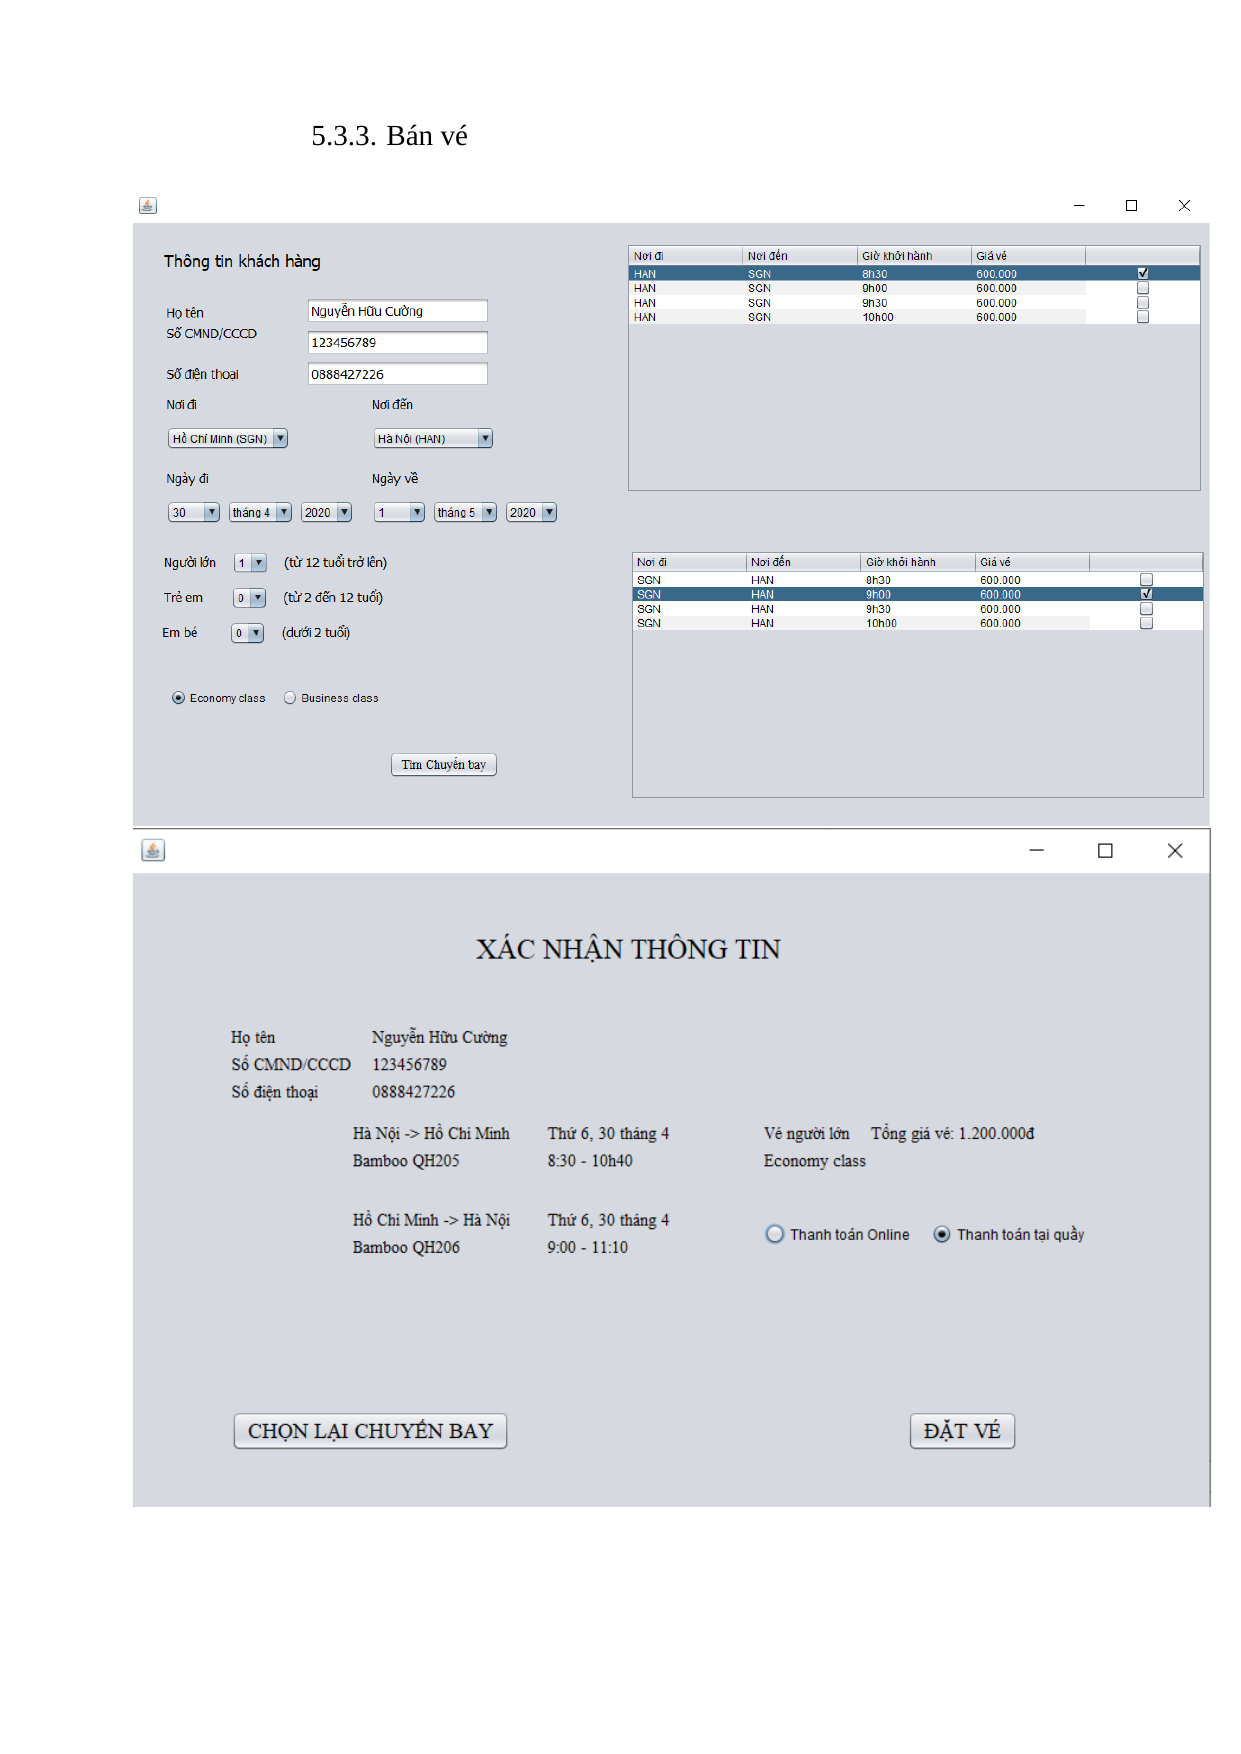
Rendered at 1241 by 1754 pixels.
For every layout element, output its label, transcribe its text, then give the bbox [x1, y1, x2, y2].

list Bán vé [311, 118, 1134, 152]
picture [132, 828, 1212, 1507]
picture [132, 190, 1210, 826]
